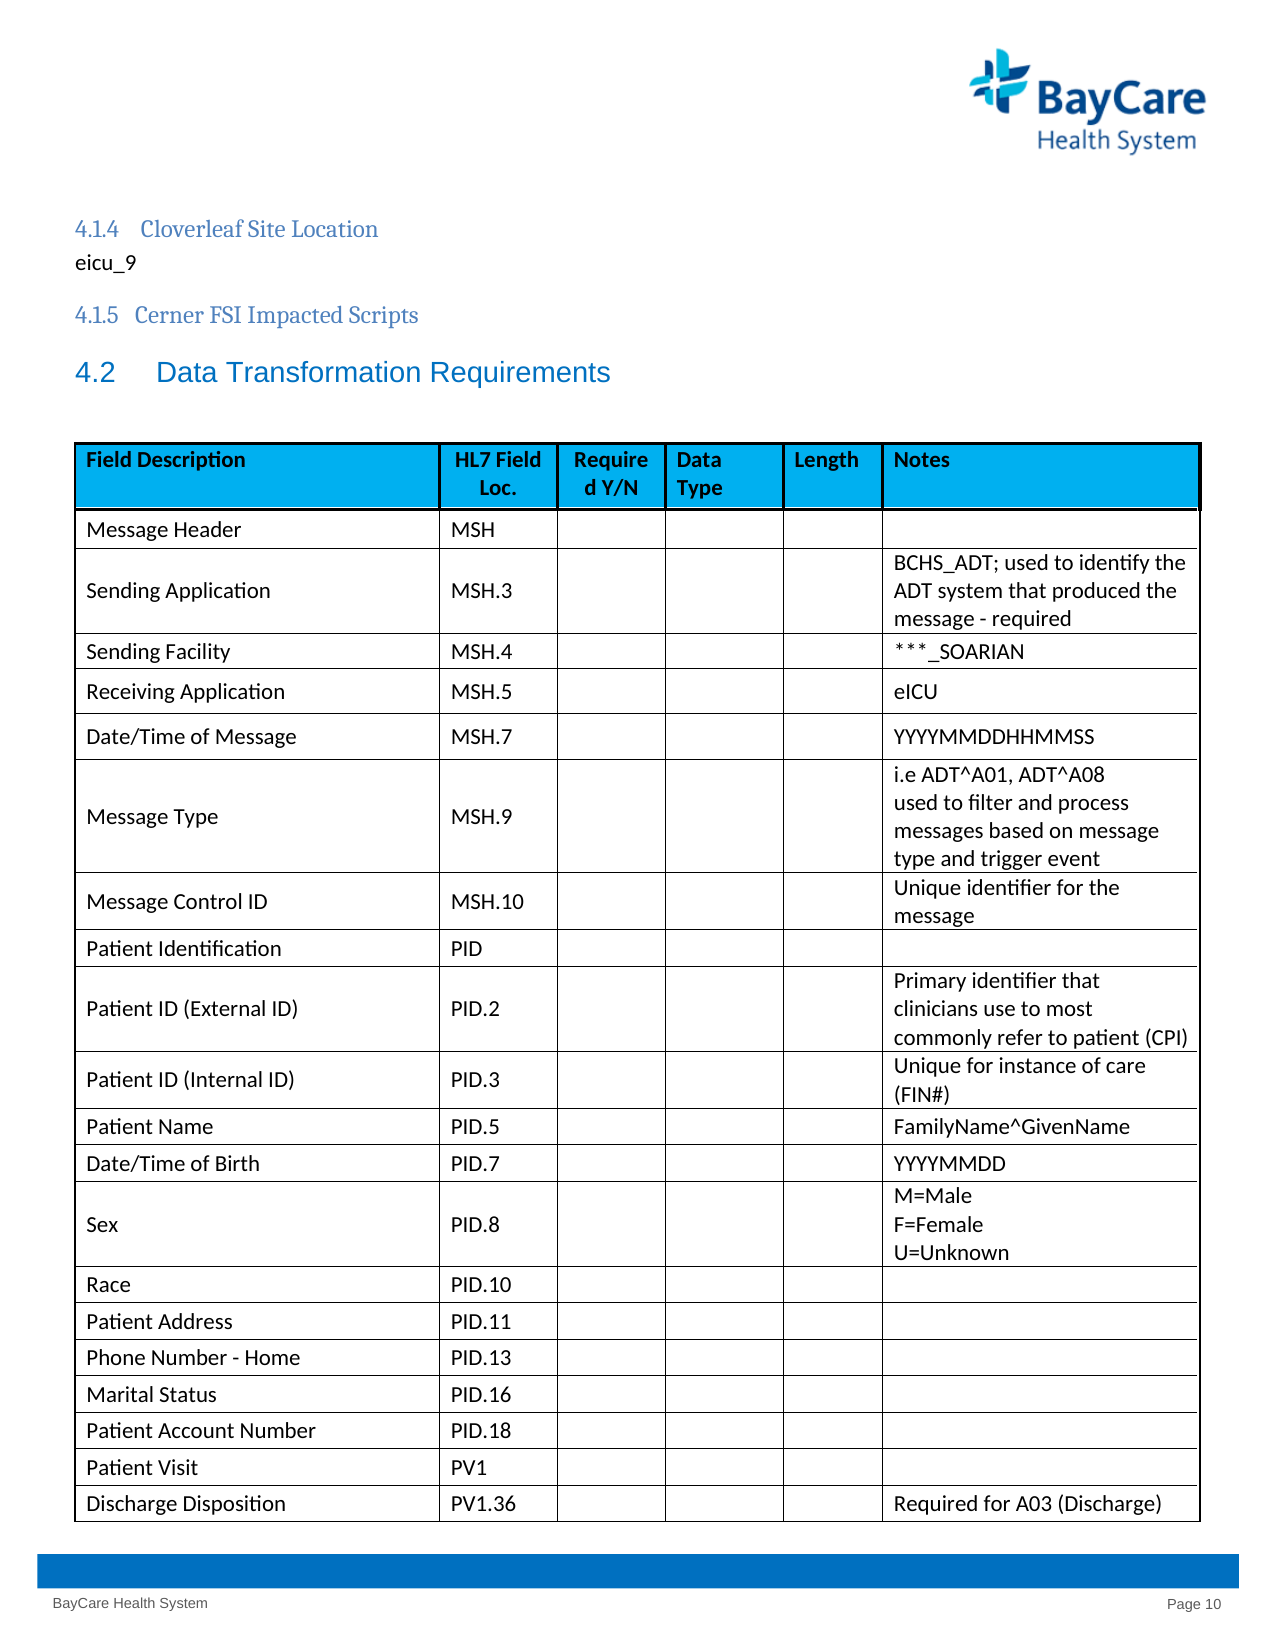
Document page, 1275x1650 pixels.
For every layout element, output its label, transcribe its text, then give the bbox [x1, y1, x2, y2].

table_cell [666, 873, 783, 929]
table_cell [666, 669, 783, 713]
table_cell [558, 1340, 665, 1375]
table_cell [666, 1182, 783, 1266]
table_cell [666, 1303, 783, 1339]
subtitle 4.2 Data Transformation Requirements [75, 355, 1200, 388]
table_cell [558, 634, 665, 668]
table_cell [666, 634, 783, 668]
table_cell [784, 1267, 882, 1302]
table_cell [558, 1376, 665, 1412]
table_cell MSH.7 [440, 714, 557, 759]
table_cell Patient Identification [76, 930, 439, 966]
table_cell [666, 1109, 783, 1144]
table_cell [883, 1339, 1199, 1375]
table_cell [784, 873, 882, 929]
table_cell Marital Status [76, 1376, 439, 1412]
table_cell [784, 1145, 882, 1181]
table_cell Patient Name [76, 1109, 439, 1144]
table_cell [784, 1182, 882, 1266]
table_cell Patient ID (External ID) [76, 967, 439, 1051]
table_cell [784, 669, 882, 713]
table_cell [883, 929, 1199, 966]
table_cell eICU [883, 668, 1199, 713]
table_cell [784, 714, 882, 759]
table_cell [666, 967, 783, 1051]
table_cell [666, 549, 783, 633]
table_cell PID.18 [440, 1413, 557, 1448]
table_cell PV1 [440, 1449, 557, 1484]
table_cell Patient Account Number [76, 1413, 439, 1448]
table_cell [784, 1486, 882, 1521]
table_cell MSH.4 [440, 634, 557, 668]
table_cell [666, 1145, 783, 1181]
table_cell Unique for instance of care (FIN#) [883, 1051, 1199, 1108]
table_cell MSH.5 [440, 669, 557, 713]
table_cell MSH [440, 511, 557, 547]
table_cell Receiving Application [76, 669, 439, 713]
subtitle 4.1.5 Cerner FSI Impacted Scripts [75, 301, 1200, 330]
table_cell PID.13 [440, 1340, 557, 1375]
table_cell [558, 511, 665, 547]
picture [951, 37, 1233, 168]
table_cell PID.16 [440, 1376, 557, 1412]
table_cell Sex [76, 1182, 439, 1266]
table_cell Primary identifier that clinicians use to most commonly refer to patient (CPI) [883, 966, 1199, 1051]
table_cell [666, 511, 783, 547]
table_cell [558, 760, 665, 872]
table_cell Message Type [76, 760, 439, 872]
table_cell PID.8 [440, 1182, 557, 1266]
table_cell [883, 1375, 1199, 1412]
table_cell [558, 967, 665, 1051]
table_cell Date/Time of Birth [76, 1145, 439, 1181]
table_cell [558, 549, 665, 633]
table_cell PID [440, 930, 557, 966]
table_cell [883, 1412, 1199, 1448]
table_cell Message Header [76, 511, 439, 547]
table_cell PID.10 [440, 1267, 557, 1302]
table_cell Sending Facility [76, 634, 439, 668]
table_cell [666, 714, 783, 759]
table_cell PID.7 [440, 1145, 557, 1181]
table_cell [558, 669, 665, 713]
table_header Length [785, 445, 881, 507]
table_cell Discharge Disposition [76, 1486, 439, 1521]
table_cell MSH.10 [440, 873, 557, 929]
table_cell Message Control ID [76, 873, 439, 929]
table_header Required Y/N [559, 445, 664, 507]
table_cell [558, 1267, 665, 1302]
table_cell [558, 1182, 665, 1266]
table_header Data Type [667, 445, 782, 507]
table_cell [784, 930, 882, 966]
table_cell [784, 967, 882, 1051]
table_cell Sending Application [76, 549, 439, 633]
table_cell i.e ADT^A01, ADT^A08 used to filter and process messages based on message type and trigger event [883, 759, 1199, 872]
table_cell PID.3 [440, 1052, 557, 1108]
table_cell [784, 1109, 882, 1144]
table_cell [666, 1486, 783, 1521]
table_cell [784, 634, 882, 668]
table_cell [558, 1109, 665, 1144]
table_cell Date/Time of Message [76, 714, 439, 759]
table_cell [558, 714, 665, 759]
table_cell [666, 1340, 783, 1375]
table_cell YYYYMMDD [883, 1144, 1199, 1181]
table_cell [784, 760, 882, 872]
table_cell PV1.36 [440, 1486, 557, 1521]
table_cell YYYYMMDDHHMMSS [883, 713, 1199, 759]
table_cell [666, 930, 783, 966]
table_cell [784, 1303, 882, 1339]
table_cell [784, 1052, 882, 1108]
subtitle 4.1.4 Cloverleaf Site Location [75, 215, 1200, 244]
table_cell [784, 1340, 882, 1375]
table_cell [666, 1413, 783, 1448]
table_header Field Description [76, 445, 438, 507]
table_cell [558, 1486, 665, 1521]
table_cell [883, 508, 1199, 547]
table_cell [784, 1413, 882, 1448]
table_cell [784, 1376, 882, 1412]
table_cell [784, 511, 882, 547]
table_cell [883, 1302, 1199, 1339]
table_cell FamilyName^GivenName [883, 1108, 1199, 1144]
table_cell Required for A03 (Discharge) [883, 1485, 1199, 1521]
table_cell [883, 1448, 1199, 1484]
table_cell Race [76, 1267, 439, 1302]
table_cell [558, 1449, 665, 1484]
table_cell [558, 1052, 665, 1108]
table_cell Phone Number - Home [76, 1340, 439, 1375]
table_cell [666, 760, 783, 872]
table_cell PID.2 [440, 967, 557, 1051]
table_cell [558, 873, 665, 929]
table_cell [784, 1449, 882, 1484]
table_cell [666, 1376, 783, 1412]
table_cell PID.5 [440, 1109, 557, 1144]
table_cell [558, 1413, 665, 1448]
table_cell [558, 1303, 665, 1339]
table_cell PID.11 [440, 1303, 557, 1339]
table_cell [784, 549, 882, 633]
table_cell Patient Visit [76, 1449, 439, 1484]
table_cell [558, 930, 665, 966]
table_header Notes [884, 445, 1198, 507]
table_cell MSH.9 [440, 760, 557, 872]
table_cell BCHS_ADT; used to identify the ADT system that produced the message - required [883, 548, 1199, 633]
table_cell Patient ID (Internal ID) [76, 1052, 439, 1108]
table_cell Unique identifier for the message [883, 872, 1199, 929]
table_cell Patient Address [76, 1303, 439, 1339]
table_cell [666, 1267, 783, 1302]
table_cell [558, 1145, 665, 1181]
table_header HL7 Field Loc. [441, 445, 556, 507]
table_cell [883, 1266, 1199, 1302]
table_cell [666, 1052, 783, 1108]
table_cell MSH.3 [440, 549, 557, 633]
table_cell ***_SOARIAN [883, 633, 1199, 668]
table_cell M=Male F=Female U=Unknown [883, 1181, 1199, 1266]
table_cell [666, 1449, 783, 1484]
